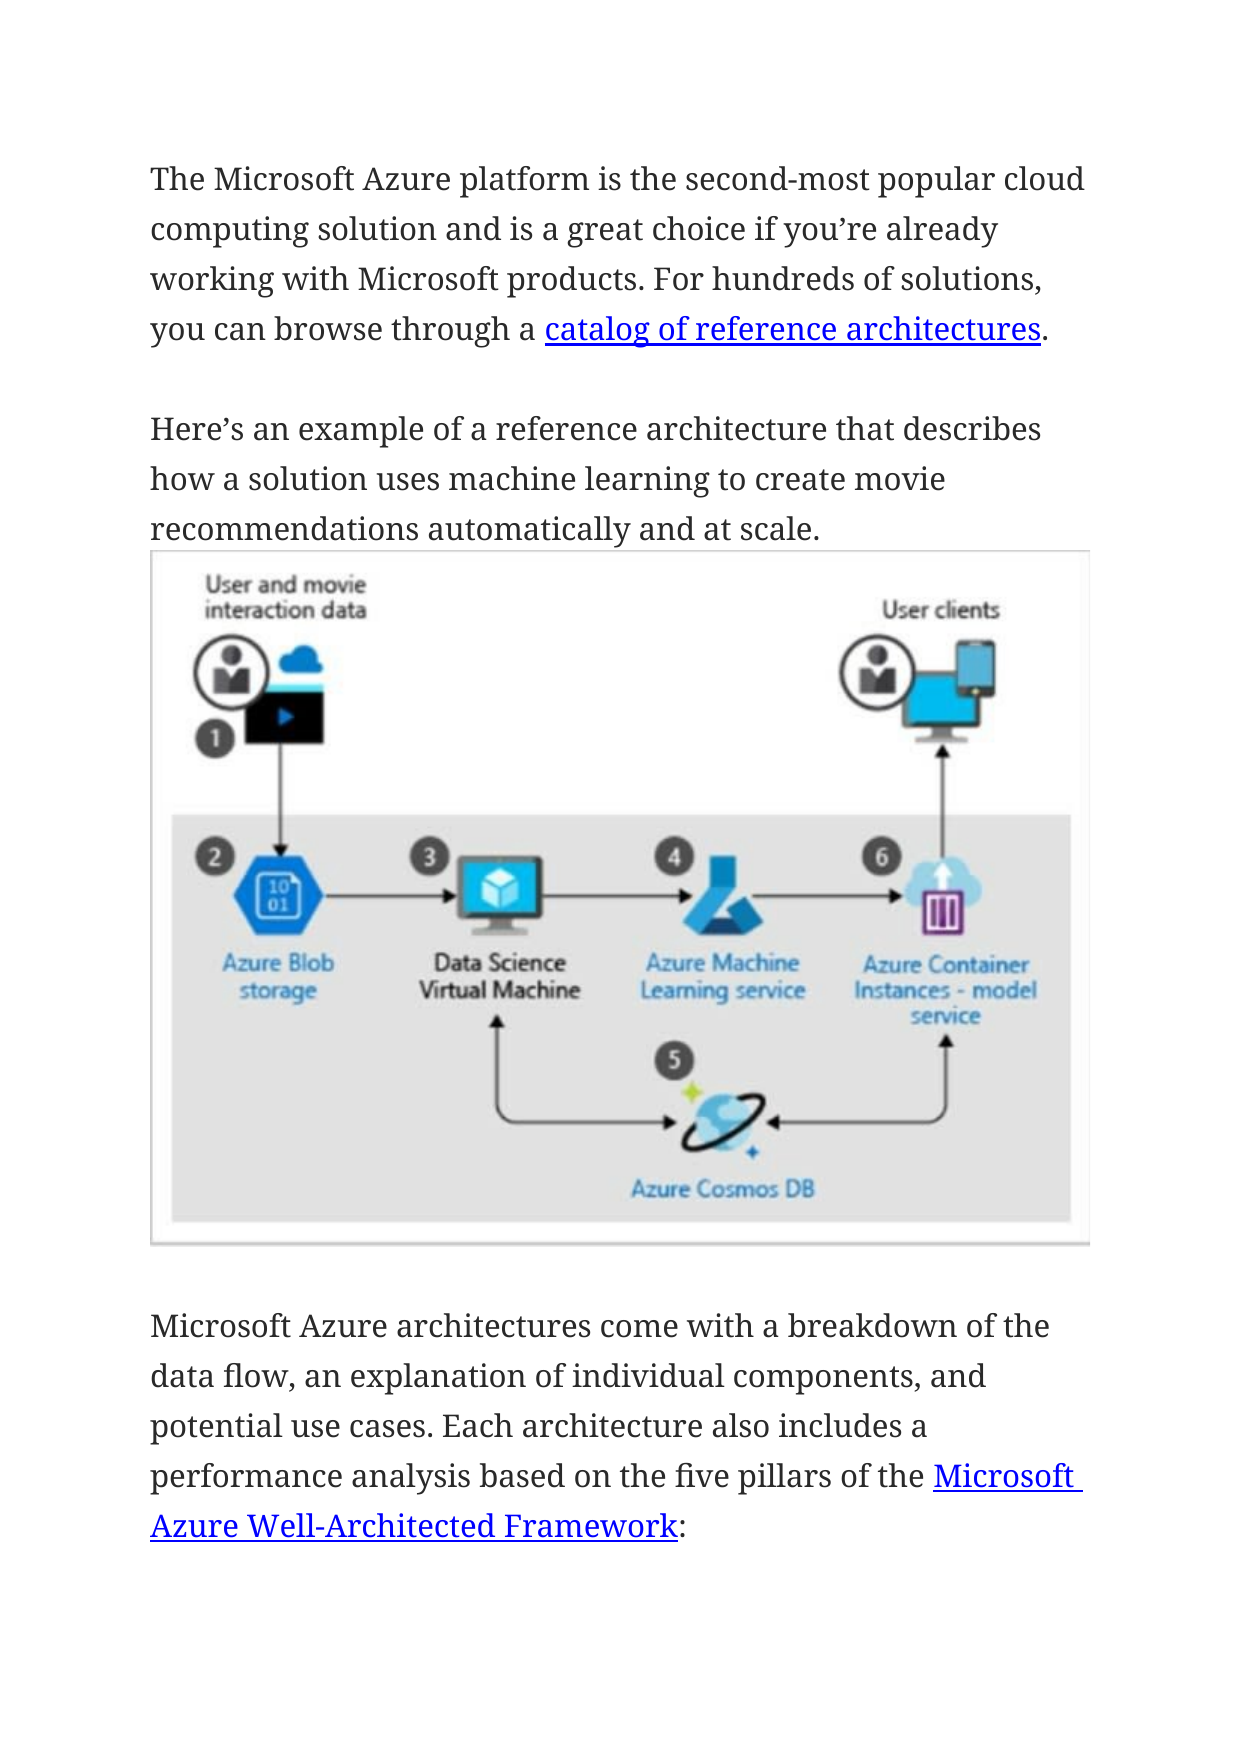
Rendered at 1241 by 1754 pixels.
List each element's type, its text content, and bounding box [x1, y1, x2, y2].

text Here’s an example of a reference architecture that describes how a solution uses machine learning to create movie recommendations automatically and at scale. [150, 400, 1090, 550]
picture [150, 550, 1091, 1247]
text The Microsoft Azure platform is the second-most popular cloud computing solution and is a great choice if you’re already working with Microsoft products. For hundreds of solutions, you can browse through a catalog of reference architectures. [150, 150, 1090, 350]
text Microsoft Azure architectures come with a breakdown of the data flow, an explanation of individual components, and potential use cases. Each architecture also includes a performance analysis based on the five pillars of the Microsoft Azure Well-Architected Framework: [150, 1296, 1090, 1546]
